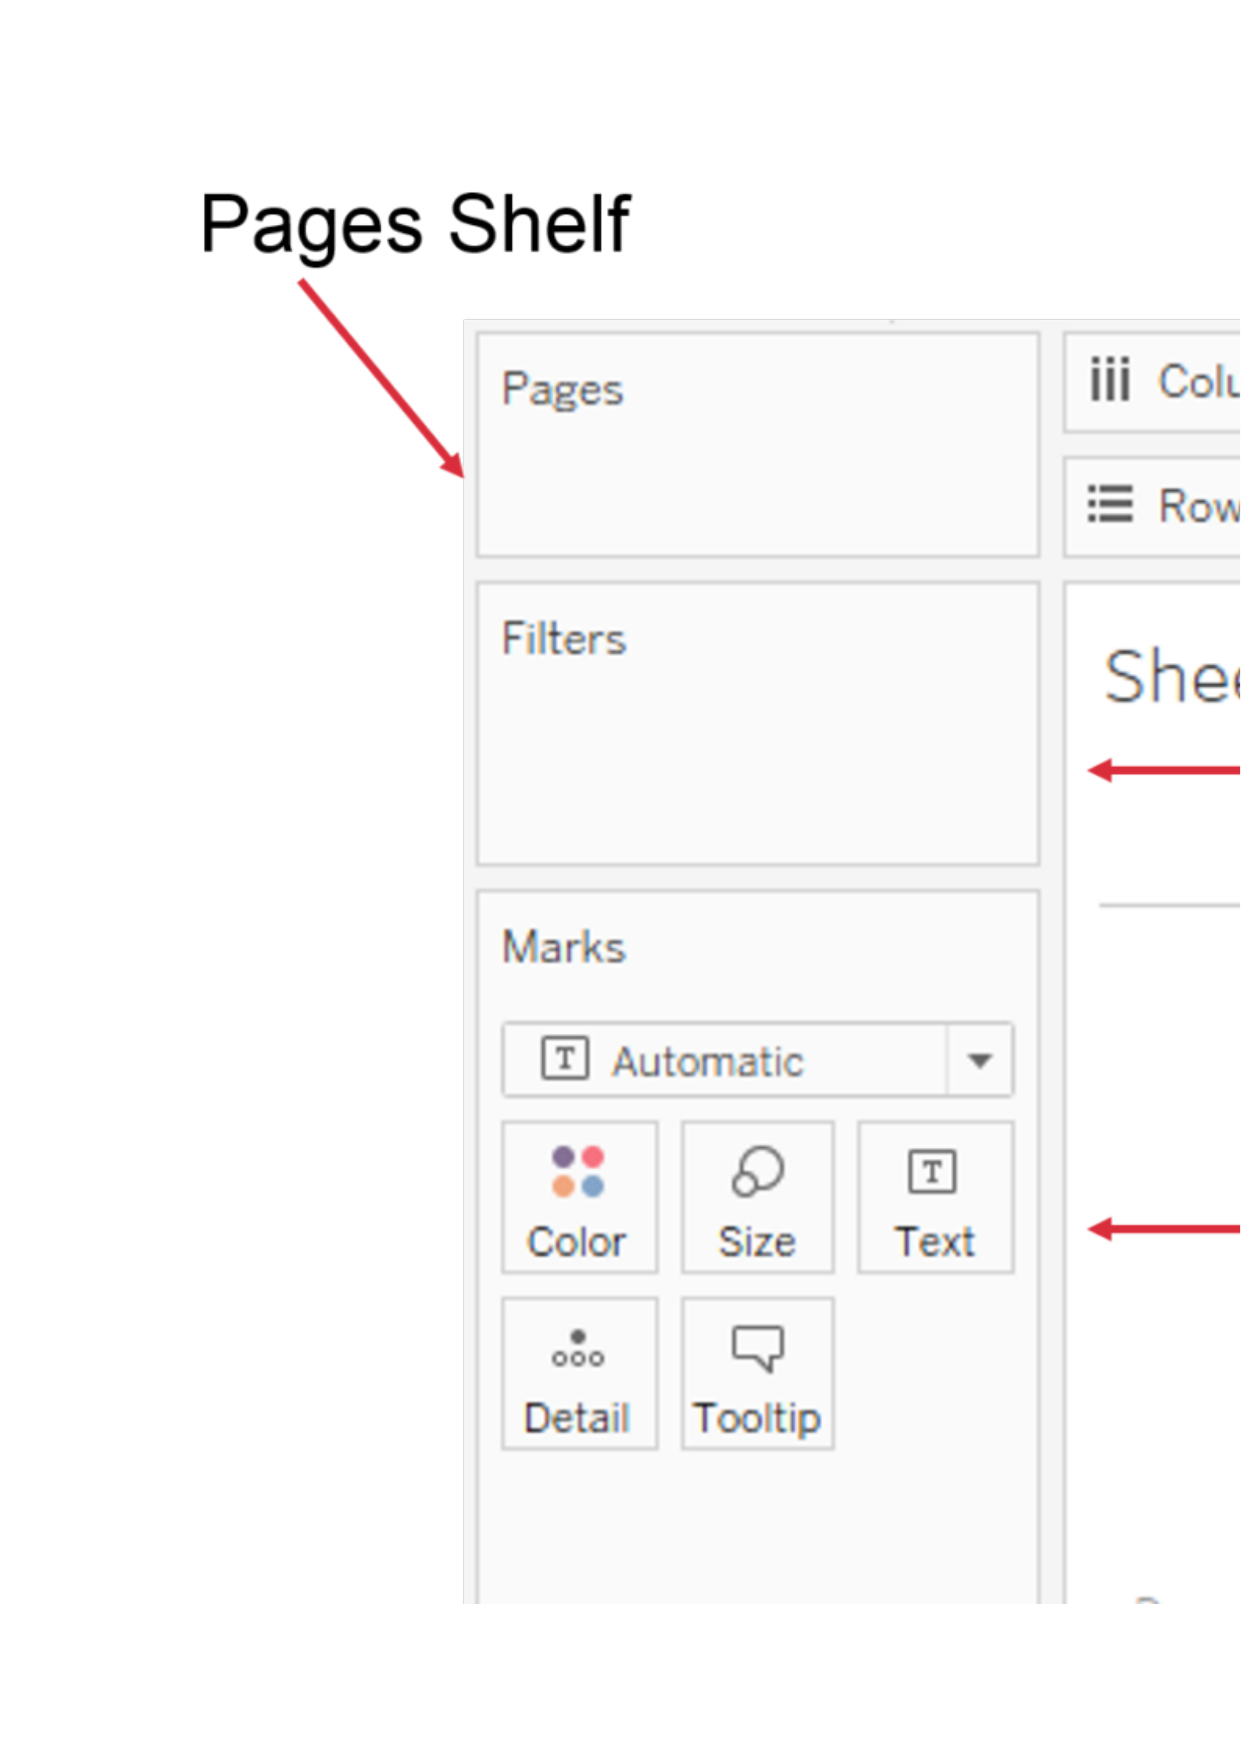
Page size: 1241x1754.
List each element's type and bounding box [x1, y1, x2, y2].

picture [150, 150, 1241, 1604]
